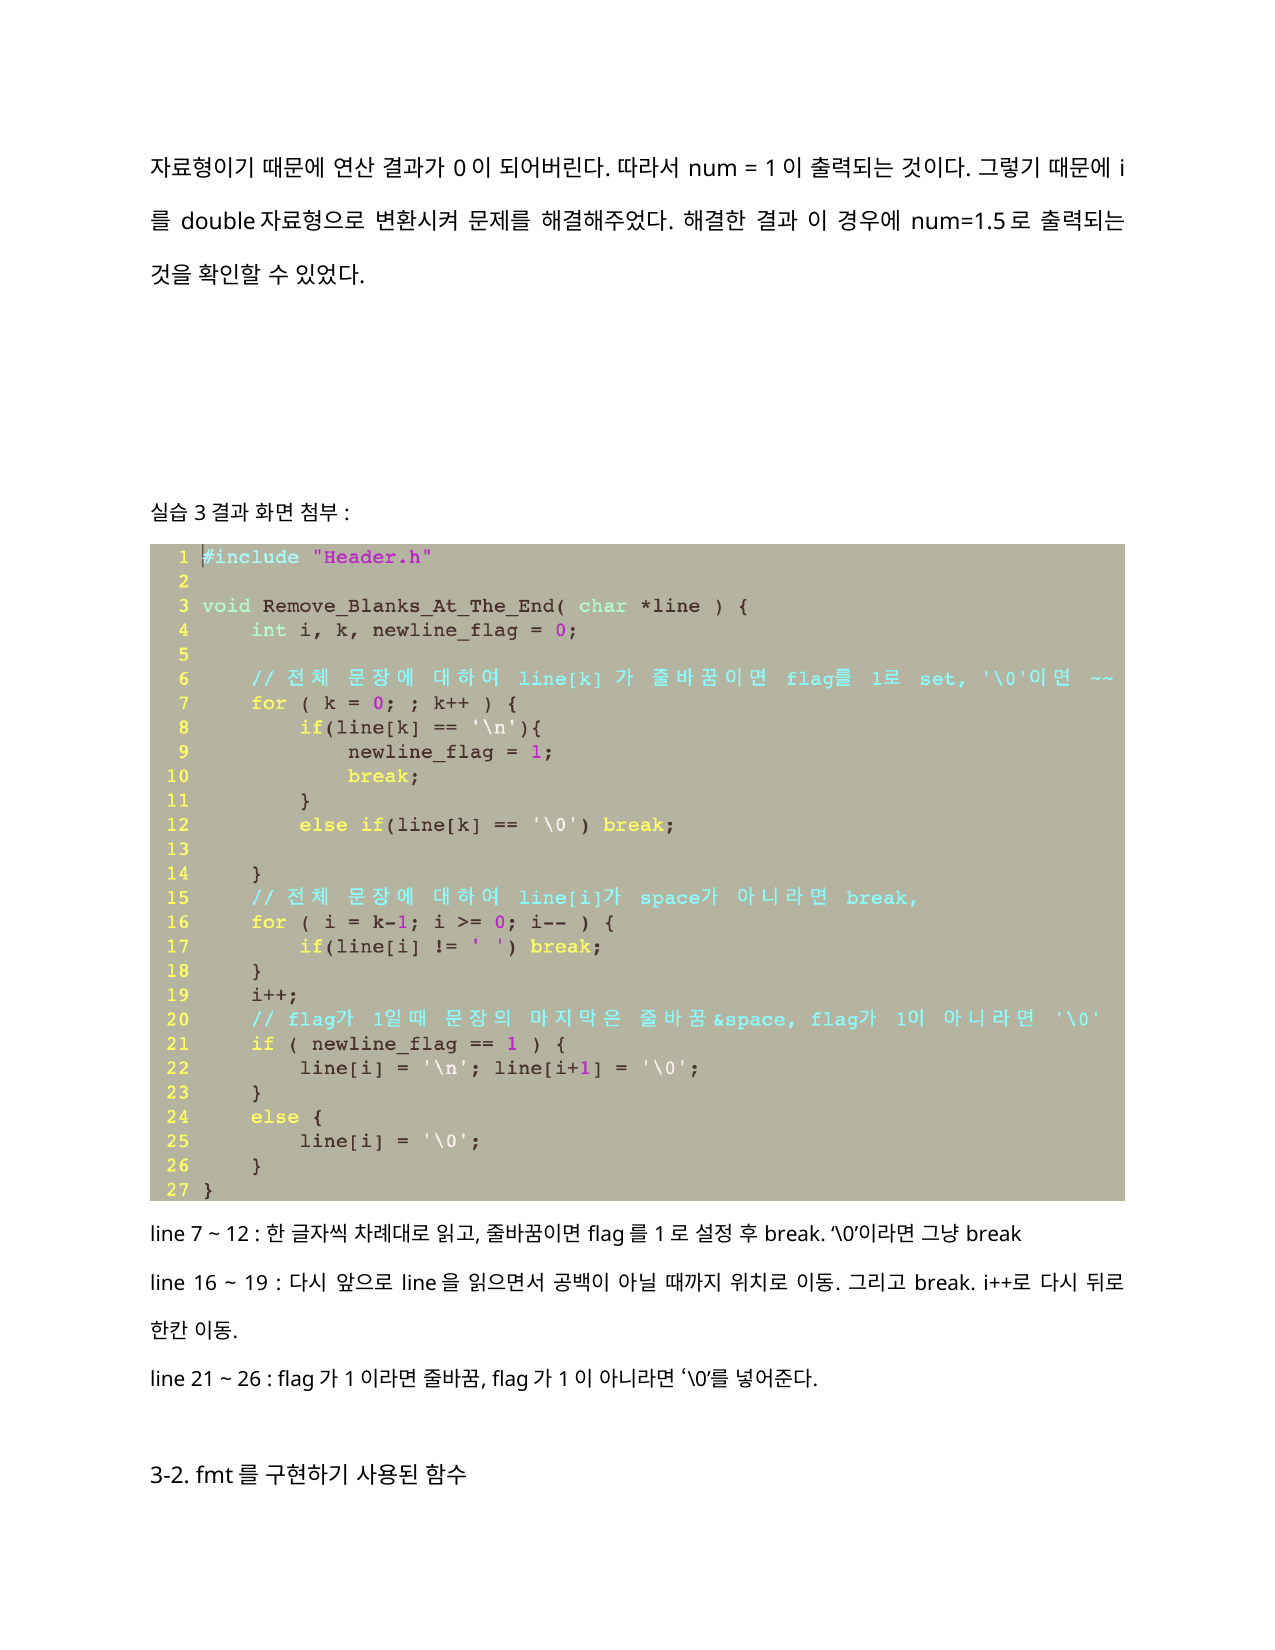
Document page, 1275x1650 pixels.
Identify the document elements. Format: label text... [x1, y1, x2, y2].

picture [150, 544, 1125, 1201]
text line 7 ~ 12 : 한 글자씩 차례대로 읽고, 줄바꿈이면 flag를 1로 설정 후 break. ‘\0’이라면 그냥 break [150, 1217, 1125, 1248]
text line 21 ~ 26 : flag가 1이라면 줄바꿈, flag가 1이 아니라면 ‘\0’를 넣어준다. [150, 1363, 1125, 1393]
text 실습 3 결과 화면 첨부 : [150, 496, 1125, 526]
text 3-2. fmt를 구현하기 사용된 함수 [150, 1457, 1125, 1490]
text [150, 150, 1125, 290]
text line 16 ~ 19 : 다시 앞으로 line을 읽으면서 공백이 아닐 때까지 위치로 이동. 그리고 break. i++로 다시 뒤로 한칸 이동. [150, 1266, 1125, 1344]
